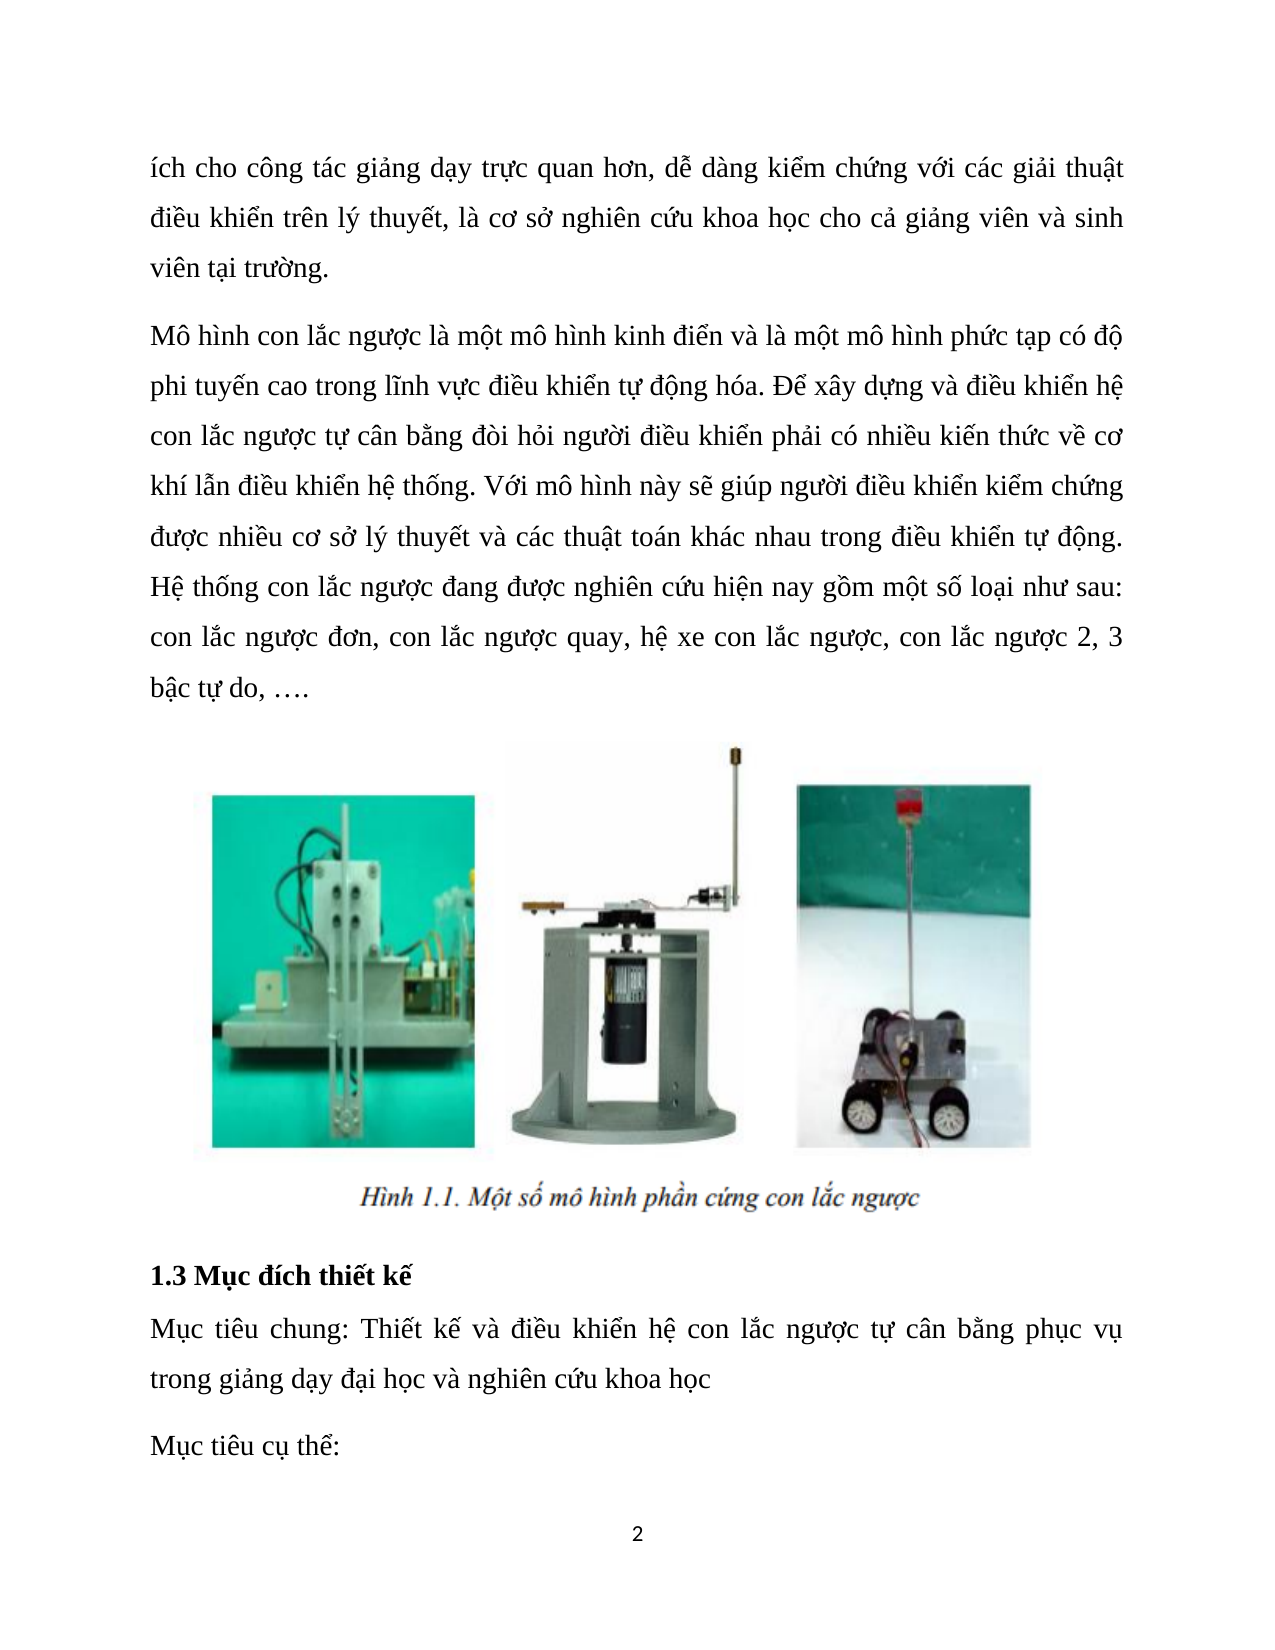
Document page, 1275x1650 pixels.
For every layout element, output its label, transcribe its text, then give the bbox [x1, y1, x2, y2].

text Mô hình con lắc ngược là một mô hình kinh điển và là một mô hình phức tạp có độ phi tuyến cao trong lĩnh vực điều khiển tự động hóa. Để xây dựng và điều khiển hệ con lắc ngược tự cân bằng đòi hỏi người điều khiển phải có nhiều kiến thức về cơ khí lẫn điều khiển hệ thống. Với mô hình này sẽ giúp người điều khiển kiểm chứng được nhiều cơ sở lý thuyết và các thuật toán khác nhau trong điều khiển tự động. Hệ thống con lắc ngược đang được nghiên cứu hiện nay gồm một số loại như sau: con lắc ngược đơn, con lắc ngược quay, hệ xe con lắc ngược, con lắc ngược 2, 3 bậc tự do, …. [150, 318, 1125, 703]
text 1.3 Mục đích thiết kế [150, 1258, 1125, 1292]
text Mục tiêu cụ thể: [150, 1428, 1125, 1462]
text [150, 150, 1125, 284]
picture [150, 736, 1097, 1228]
text Mục tiêu chung: Thiết kế và điều khiển hệ con lắc ngược tự cân bằng phục vụ trong giảng dạy đại học và nghiên cứu khoa học [150, 1311, 1125, 1395]
